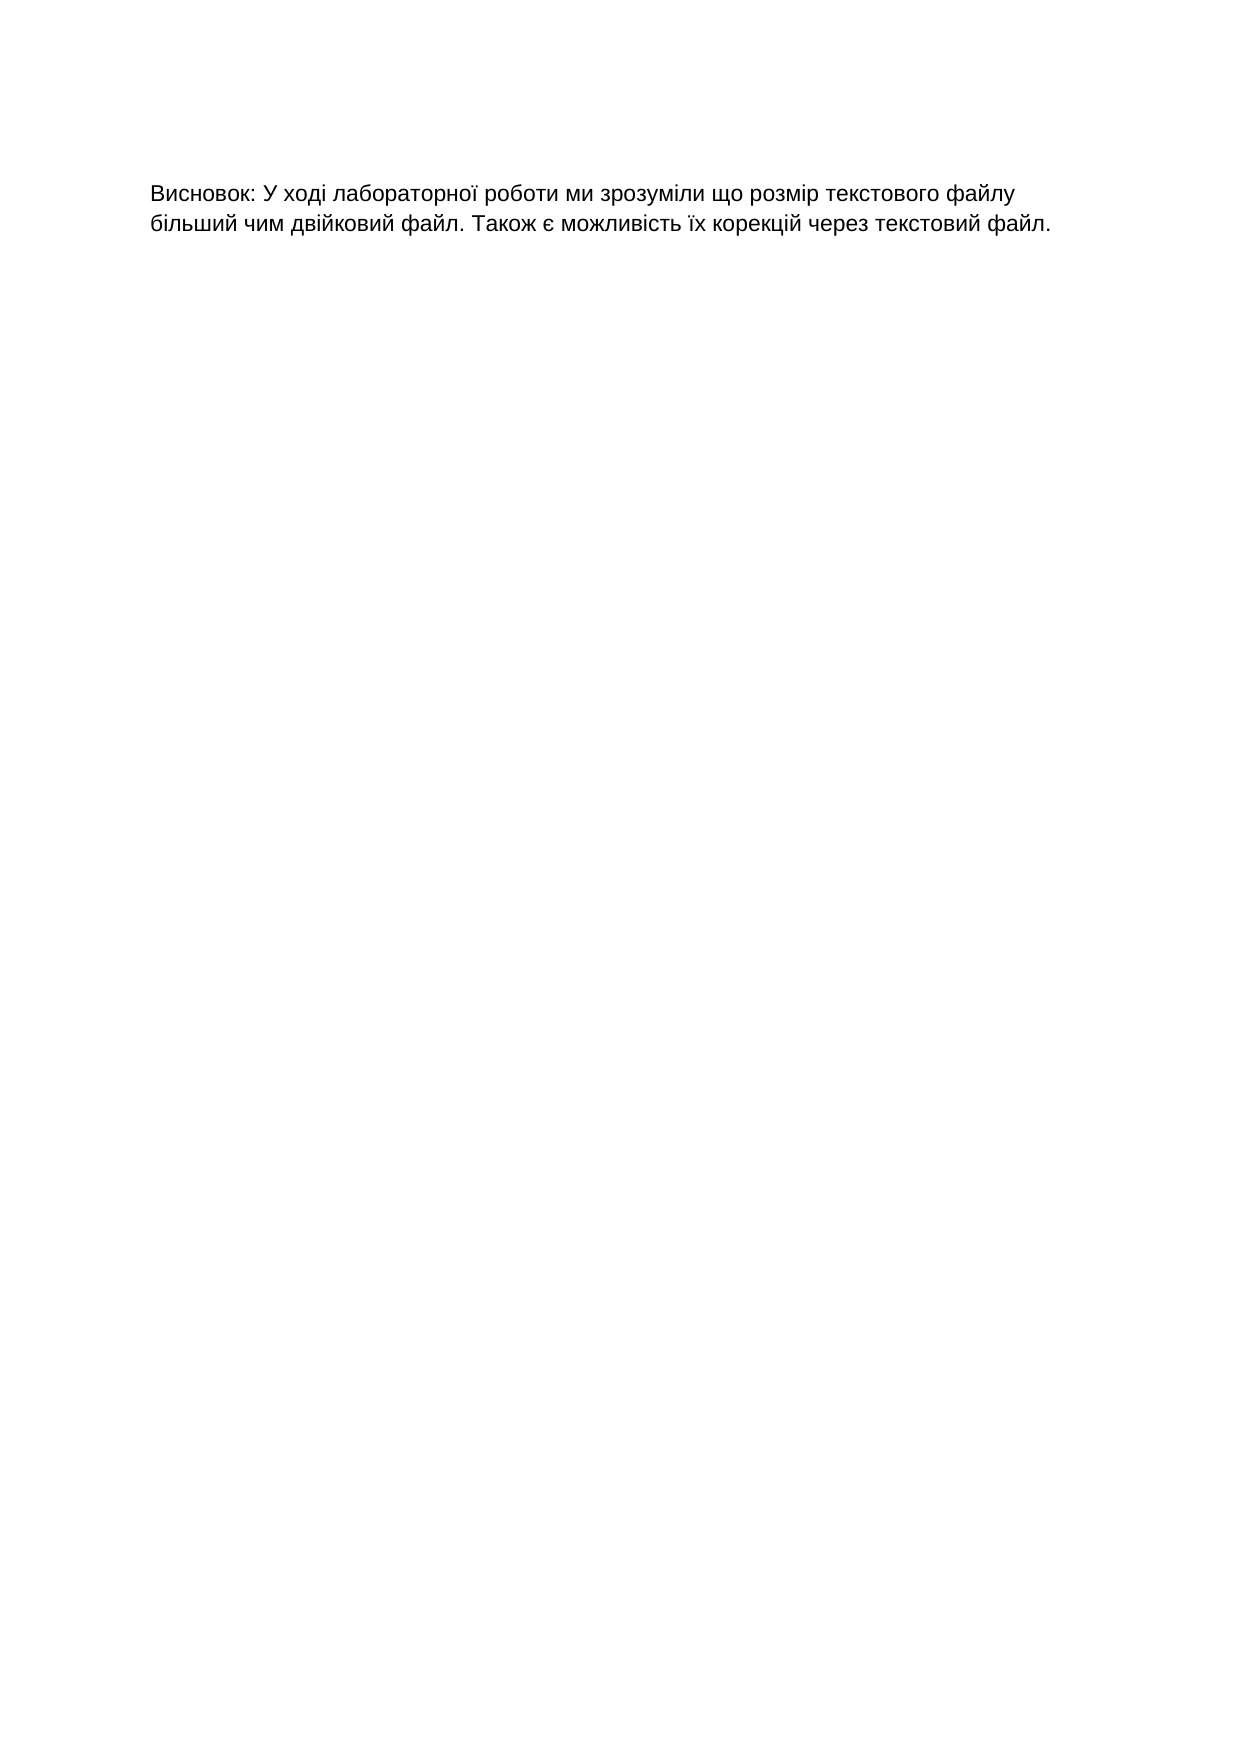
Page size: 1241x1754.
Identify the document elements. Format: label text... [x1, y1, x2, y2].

text Висновок: У ході лабораторної роботи ми зрозуміли що розмір текстового файлу більший чим двійковий файл. Також є можливість їх корекцій через текстовий файл. [150, 180, 1090, 237]
